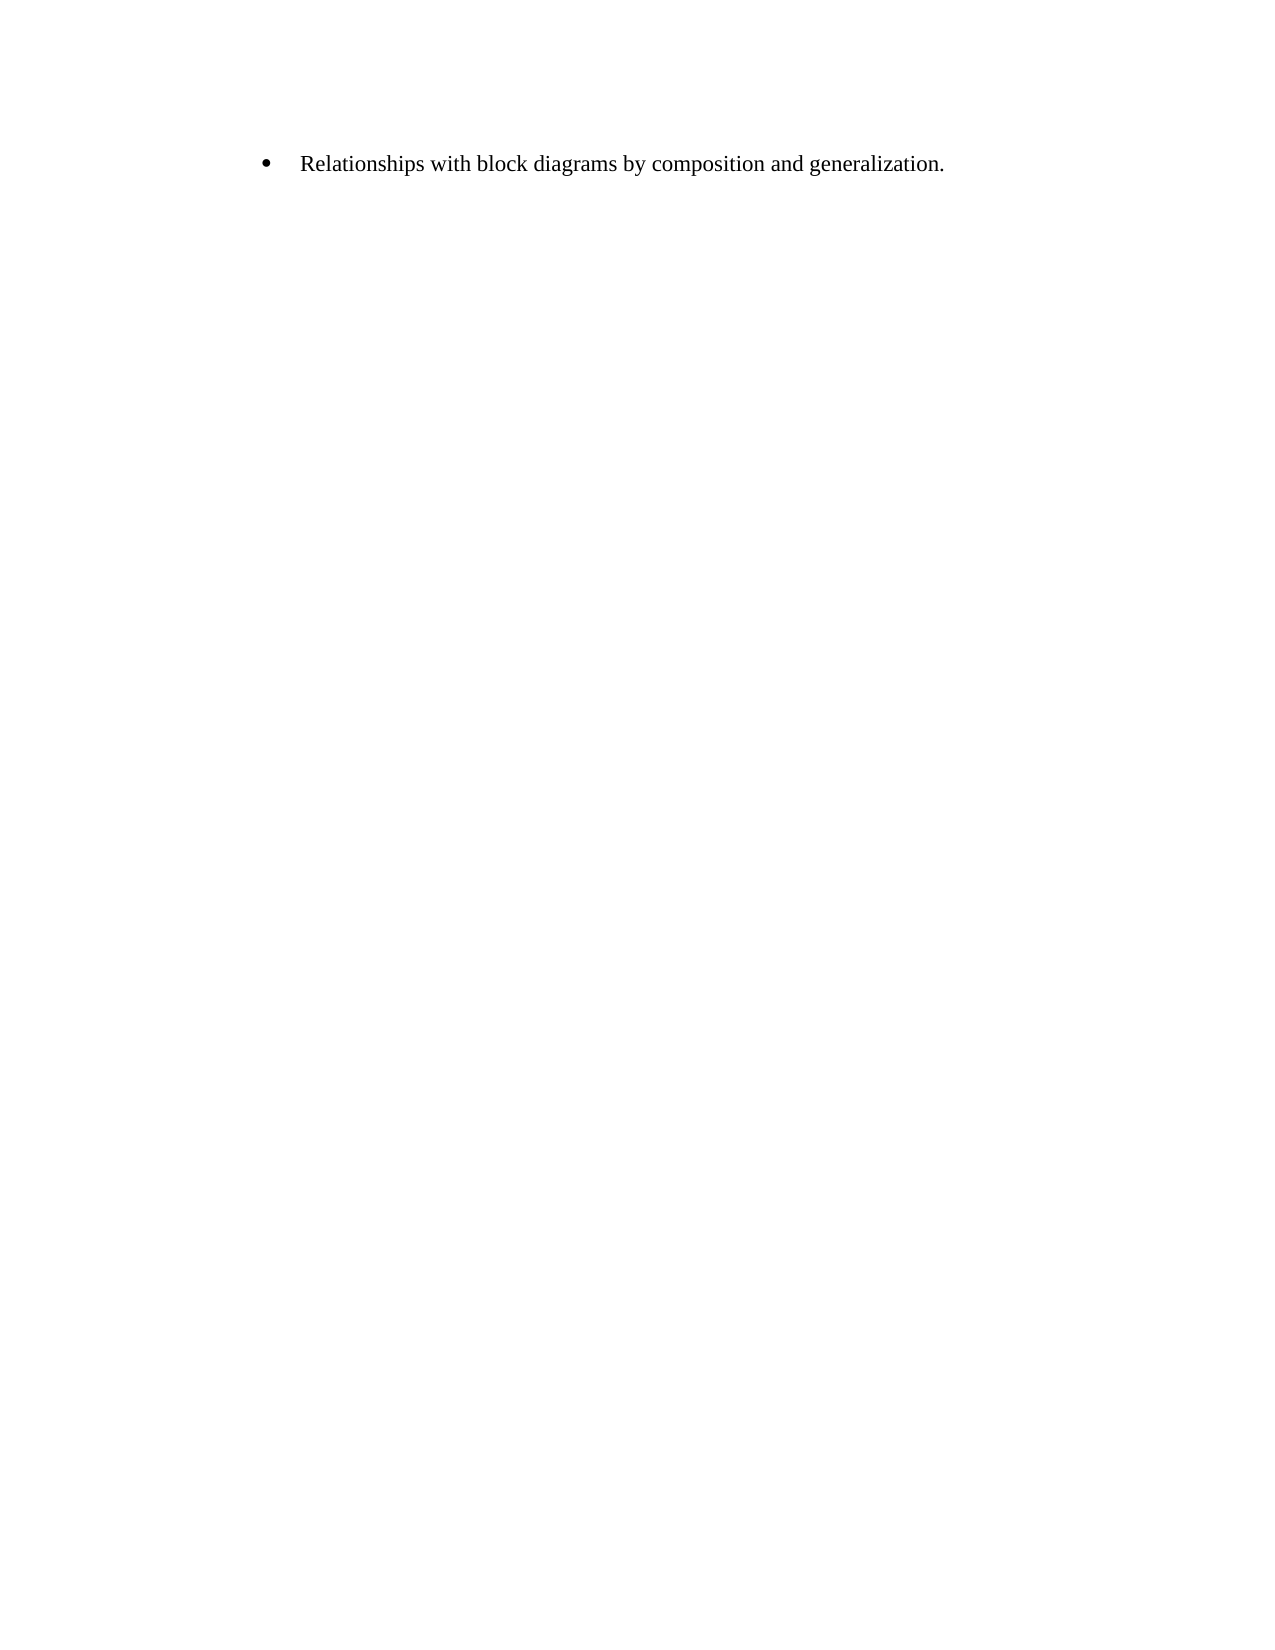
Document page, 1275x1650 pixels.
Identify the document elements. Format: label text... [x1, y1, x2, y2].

list Relationships with block diagrams by composition and generalization. [262, 150, 1125, 176]
